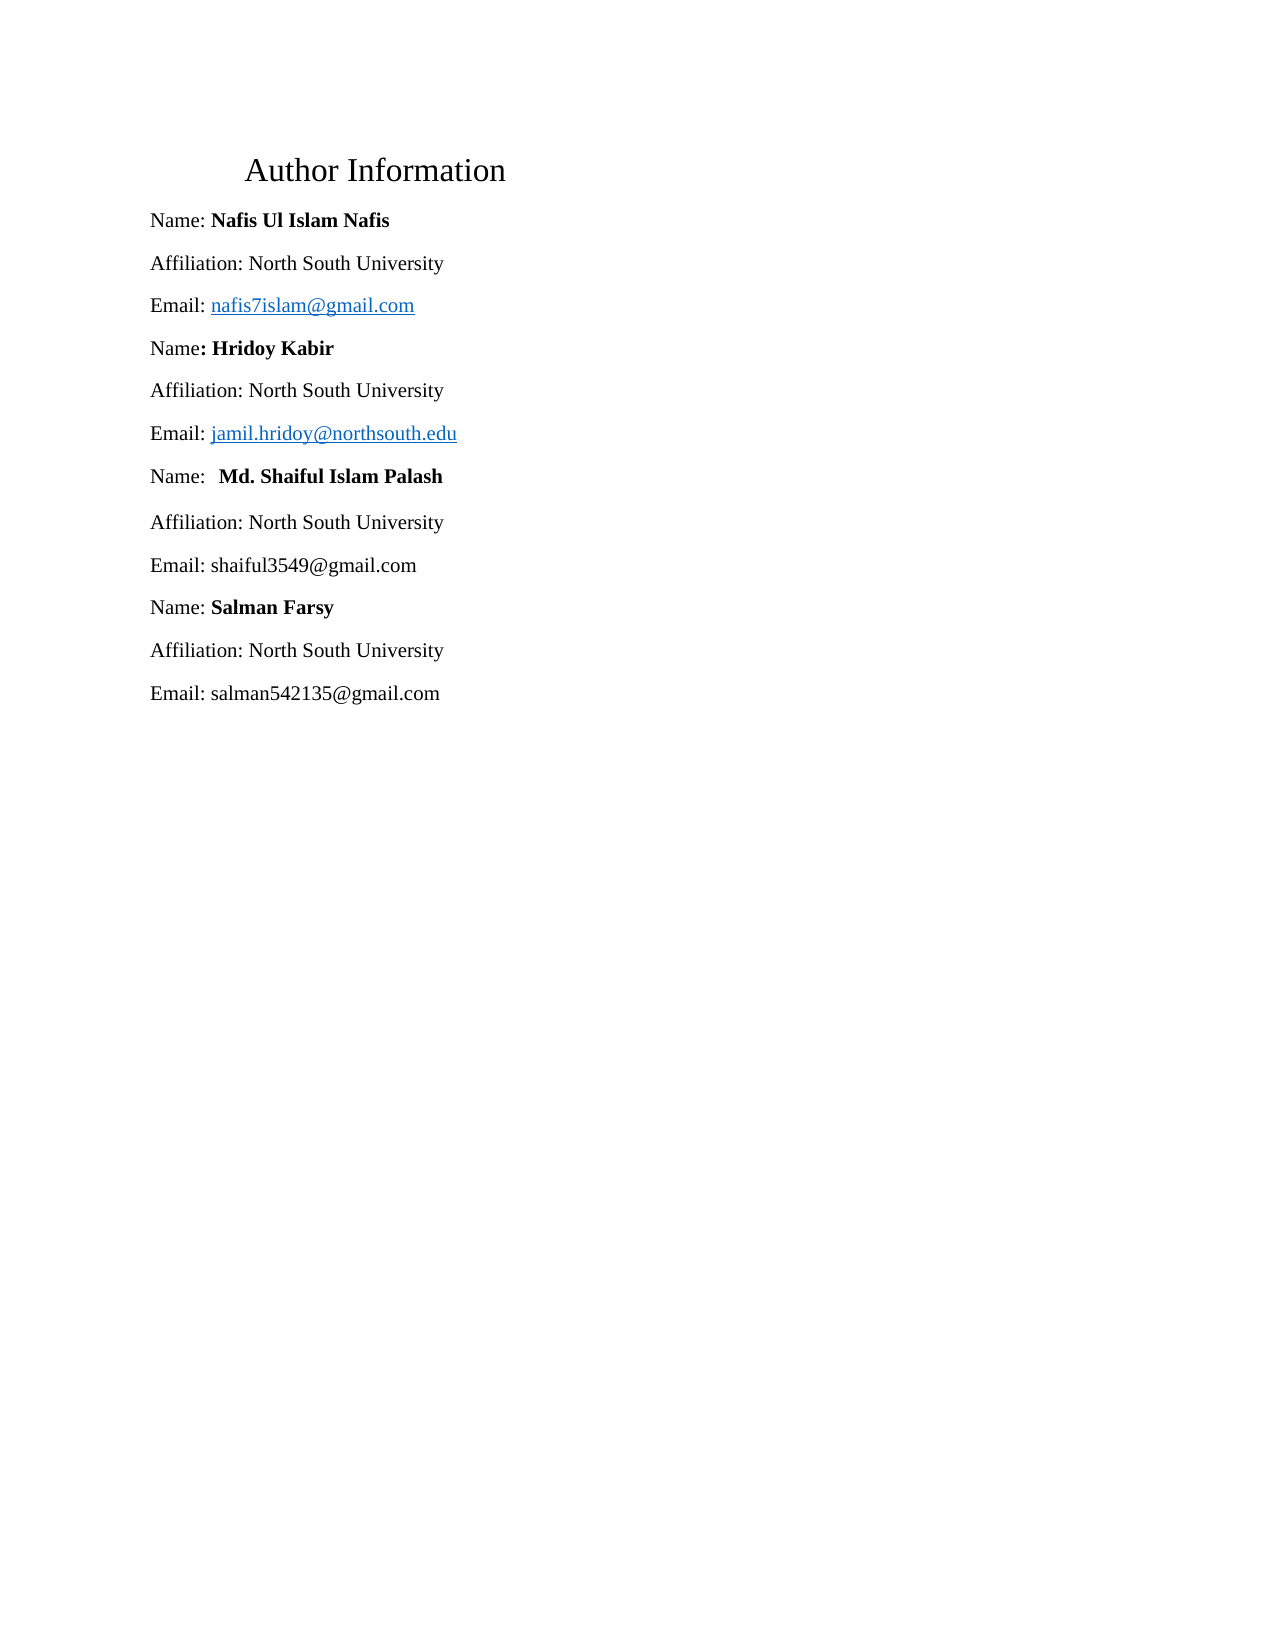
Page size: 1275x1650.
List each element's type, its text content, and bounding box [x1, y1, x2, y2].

text Affiliation: North South University [150, 251, 600, 275]
text Affiliation: North South University [150, 378, 600, 402]
text Name: Salman Farsy [150, 595, 600, 619]
text Affiliation: North South University [150, 510, 600, 534]
text Email: shaiful3549@gmail.com [150, 553, 600, 577]
text Affiliation: North South University [150, 638, 600, 662]
text Name: Md. Shaiful Islam Palash [150, 464, 600, 488]
text Author Information [150, 150, 600, 188]
text Email: nafis7islam@gmail.com [150, 293, 600, 317]
text Email: salman542135@gmail.com [150, 681, 600, 704]
text Email: jamil.hridoy@northsouth.edu [150, 421, 600, 445]
text Name: Hridoy Kabir [150, 336, 600, 360]
text Name: Nafis Ul Islam Nafis [150, 208, 600, 232]
